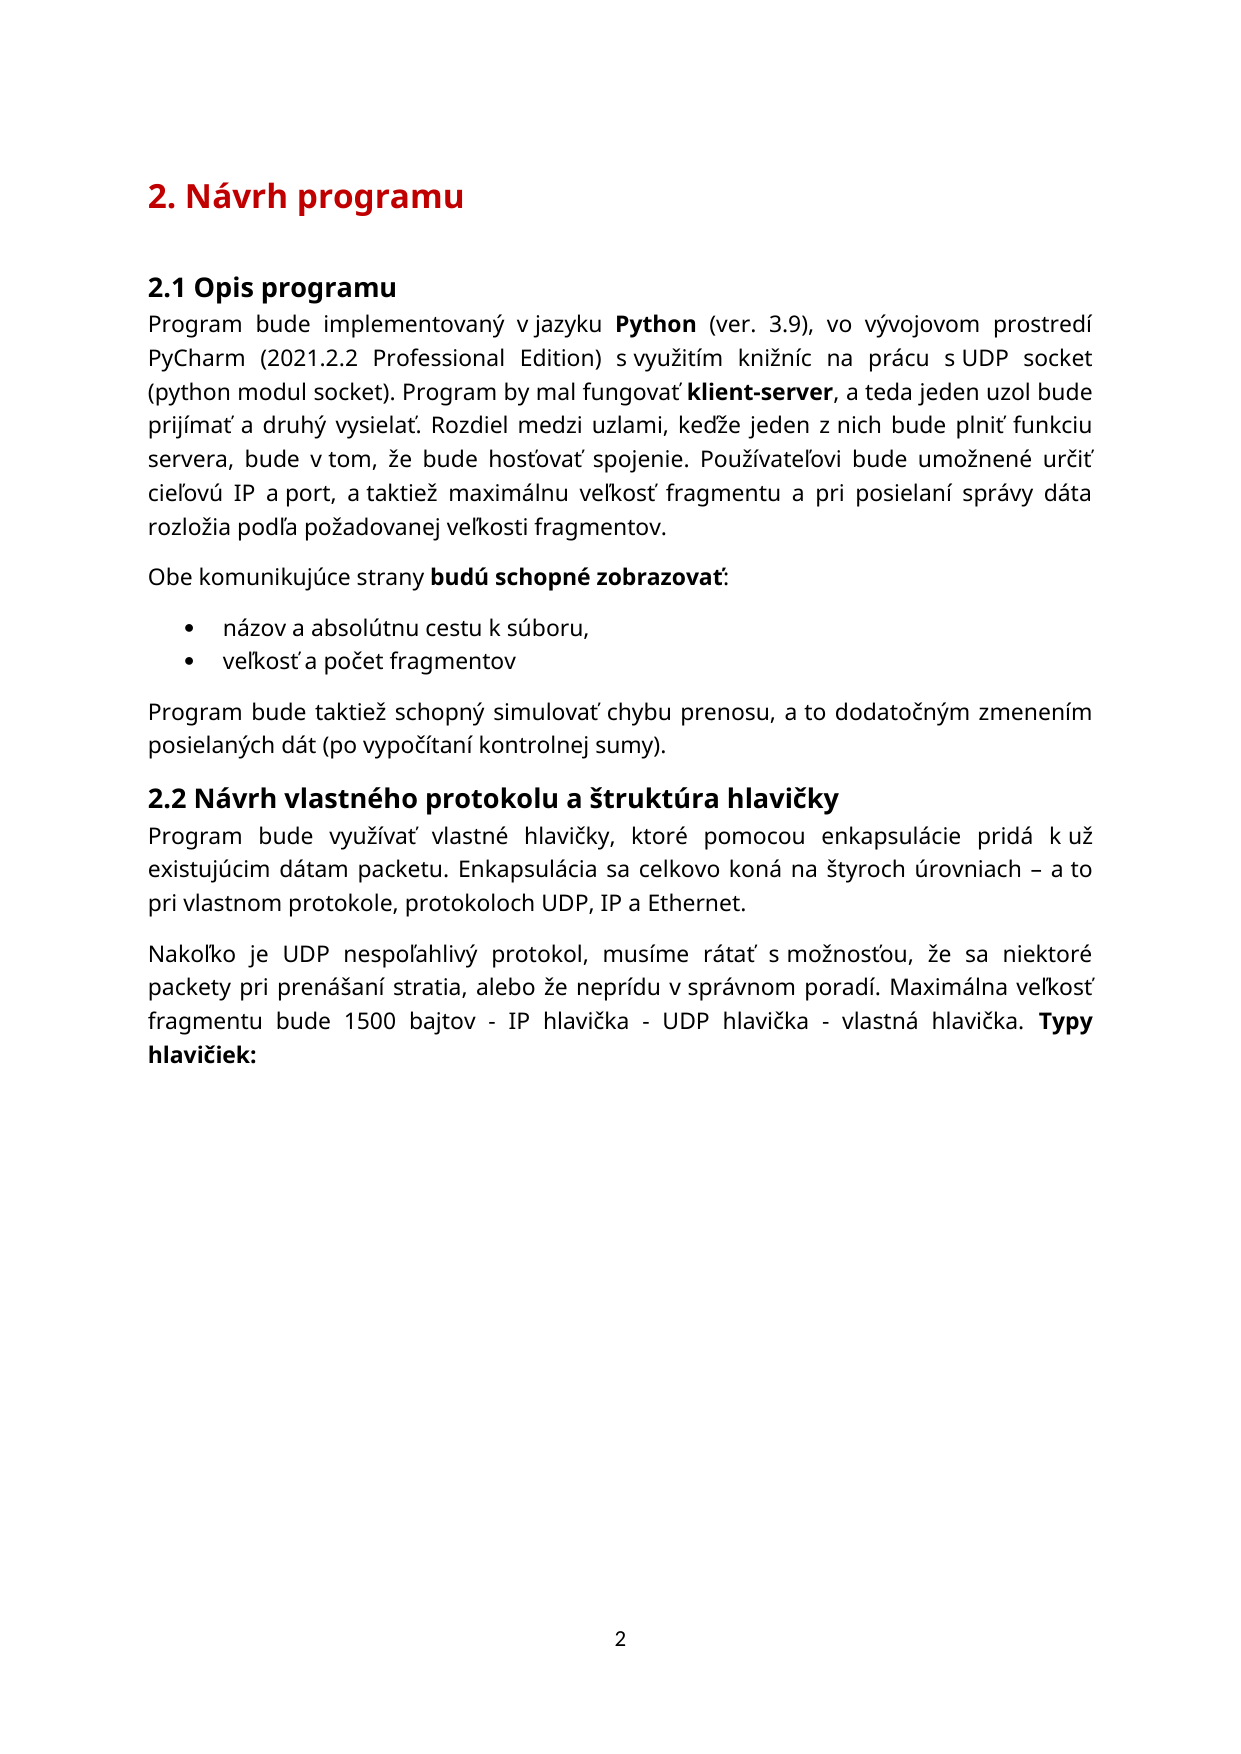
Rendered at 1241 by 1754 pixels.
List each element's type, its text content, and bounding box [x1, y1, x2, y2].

text 2.2 Návrh vlastného protokolu a štruktúra hlavičky [148, 780, 1093, 817]
list veľkosť a počet fragmentov [185, 645, 1093, 677]
list názov a absolútnu cestu k súboru, [185, 612, 1093, 643]
text Program bude taktiež schopný simulovať chybu prenosu, a to dodatočným zmenením posielaných dát (po vypočítaní kontrolnej sumy). [148, 696, 1093, 761]
text Nakoľko je UDP nespoľahlivý protokol, musíme rátať s možnosťou, že sa niektoré packety pri prenášaní stratia, alebo že neprídu v správnom poradí. Maximálna veľkosť fragmentu bude 1500 bajtov - IP hlavička - UDP hlavička - vlastná hlavička. Typy hlavičiek: [148, 938, 1093, 1070]
text Program bude implementovaný v jazyku Python (ver. 3.9), vo vývojovom prostredí PyCharm (2021.2.2 Professional Edition) s využitím knižníc na prácu s UDP socket (python modul socket). Program by mal fungovať klient-server, a teda jeden uzol bude prijímať a druhý vysielať. Rozdiel medzi uzlami, keďže jeden z nich bude plniť funkciu servera, bude v tom, že bude hosťovať spojenie. Používateľovi bude umožnené určiť cieľovú IP a port, a taktiež maximálnu veľkosť fragmentu a pri posielaní správy dáta rozložia podľa požadovanej veľkosti fragmentov. [148, 308, 1093, 542]
text Program bude využívať vlastné hlavičky, ktoré pomocou enkapsulácie pridá k už existujúcim dátam packetu. Enkapsulácia sa celkovo koná na štyroch úrovniach – a to pri vlastnom protokole, protokoloch UDP, IP a Ethernet. [148, 820, 1093, 918]
text 2. Návrh programu [148, 173, 1093, 218]
text 2.1 Opis programu [148, 268, 1093, 305]
text Obe komunikujúce strany budú schopné zobrazovať: [148, 561, 1093, 592]
